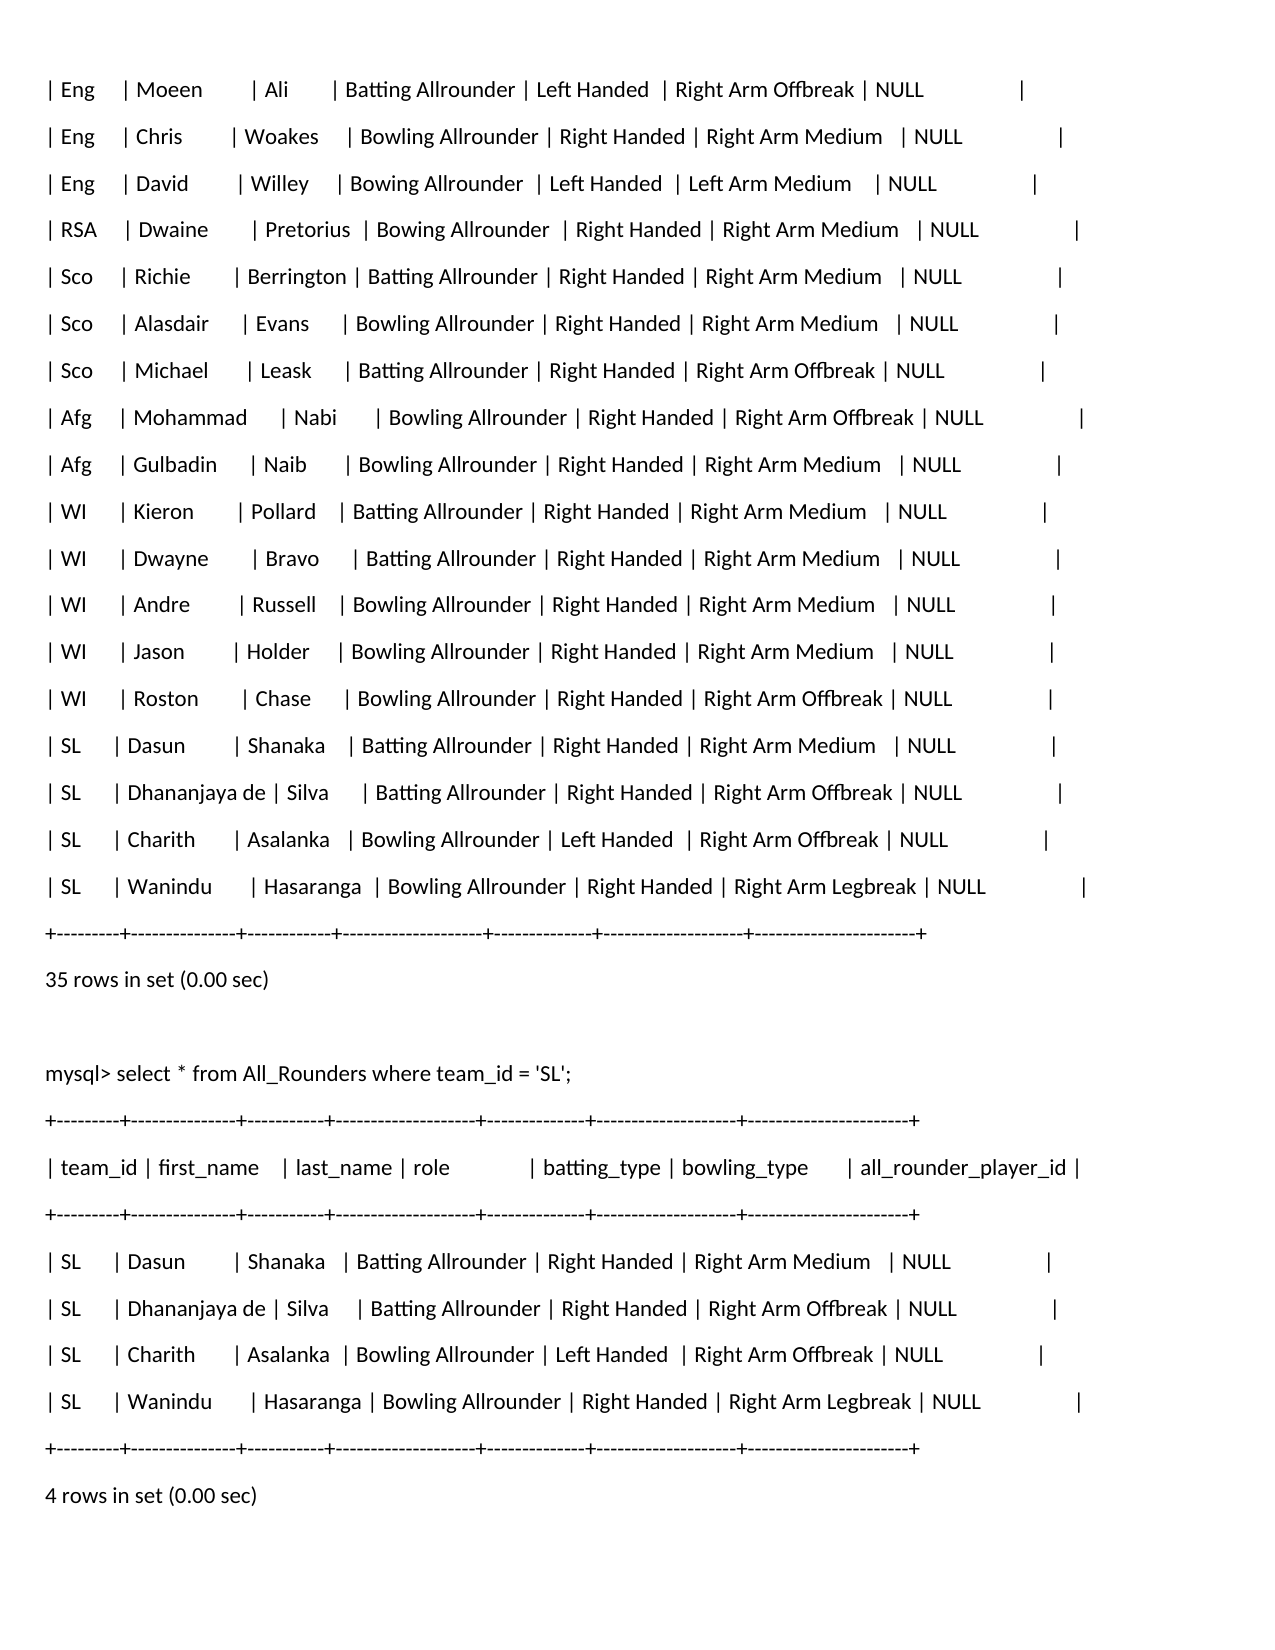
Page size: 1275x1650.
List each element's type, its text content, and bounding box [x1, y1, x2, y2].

text | Afg | Gulbadin | Naib | Bowling Allrounder | Right Handed | Right Arm Medium | NULL | [45, 450, 1230, 478]
text | SL | Dhananjaya de | Silva | Batting Allrounder | Right Handed | Right Arm Offbreak | NULL | [45, 778, 1230, 806]
text | SL | Dhananjaya de | Silva | Batting Allrounder | Right Handed | Right Arm Offbreak | NULL | [45, 1294, 1230, 1322]
text | Sco | Richie | Berrington | Batting Allrounder | Right Handed | Right Arm Medium | NULL | [45, 262, 1230, 291]
text | WI | Kieron | Pollard | Batting Allrounder | Right Handed | Right Arm Medium | NULL | [45, 497, 1230, 525]
text | WI | Jason | Holder | Bowling Allrounder | Right Handed | Right Arm Medium | NULL | [45, 637, 1230, 666]
text | team_id | first_name | last_name | role | batting_type | bowling_type | all_rounder_player_id | [45, 1153, 1230, 1181]
text | Sco | Michael | Leask | Batting Allrounder | Right Handed | Right Arm Offbreak | NULL | [45, 356, 1230, 384]
text | RSA | Dwaine | Pretorius | Bowing Allrounder | Right Handed | Right Arm Medium | NULL | [45, 216, 1230, 244]
text mysql> select * from All_Rounders where team_id = 'SL'; [45, 1059, 1230, 1087]
text 35 rows in set (0.00 sec) [45, 966, 1230, 994]
text | WI | Dwayne | Bravo | Batting Allrounder | Right Handed | Right Arm Medium | NULL | [45, 544, 1230, 572]
text | SL | Dasun | Shanaka | Batting Allrounder | Right Handed | Right Arm Medium | NULL | [45, 731, 1230, 759]
text | WI | Andre | Russell | Bowling Allrounder | Right Handed | Right Arm Medium | NULL | [45, 591, 1230, 619]
text +---------+---------------+-----------+--------------------+--------------+--------------------+-----------------------+ [45, 1434, 1230, 1462]
text | SL | Charith | Asalanka | Bowling Allrounder | Left Handed | Right Arm Offbreak | NULL | [45, 1341, 1230, 1369]
text +---------+---------------+-----------+--------------------+--------------+--------------------+-----------------------+ [45, 1200, 1230, 1228]
text | SL | Wanindu | Hasaranga | Bowling Allrounder | Right Handed | Right Arm Legbreak | NULL | [45, 872, 1230, 900]
text | Eng | Chris | Woakes | Bowling Allrounder | Right Handed | Right Arm Medium | NULL | [45, 122, 1230, 150]
text | SL | Dasun | Shanaka | Batting Allrounder | Right Handed | Right Arm Medium | NULL | [45, 1247, 1230, 1275]
text +---------+---------------+------------+--------------------+--------------+--------------------+-----------------------+ [45, 919, 1230, 947]
text | WI | Roston | Chase | Bowling Allrounder | Right Handed | Right Arm Offbreak | NULL | [45, 684, 1230, 712]
text | Afg | Mohammad | Nabi | Bowling Allrounder | Right Handed | Right Arm Offbreak | NULL | [45, 403, 1230, 431]
text | SL | Wanindu | Hasaranga | Bowling Allrounder | Right Handed | Right Arm Legbreak | NULL | [45, 1387, 1230, 1416]
text | Eng | Moeen | Ali | Batting Allrounder | Left Handed | Right Arm Offbreak | NULL | [45, 75, 1230, 103]
text +---------+---------------+-----------+--------------------+--------------+--------------------+-----------------------+ [45, 1106, 1230, 1134]
text | Sco | Alasdair | Evans | Bowling Allrounder | Right Handed | Right Arm Medium | NULL | [45, 309, 1230, 337]
text | Eng | David | Willey | Bowing Allrounder | Left Handed | Left Arm Medium | NULL | [45, 169, 1230, 197]
text 4 rows in set (0.00 sec) [45, 1481, 1230, 1509]
text | SL | Charith | Asalanka | Bowling Allrounder | Left Handed | Right Arm Offbreak | NULL | [45, 825, 1230, 853]
